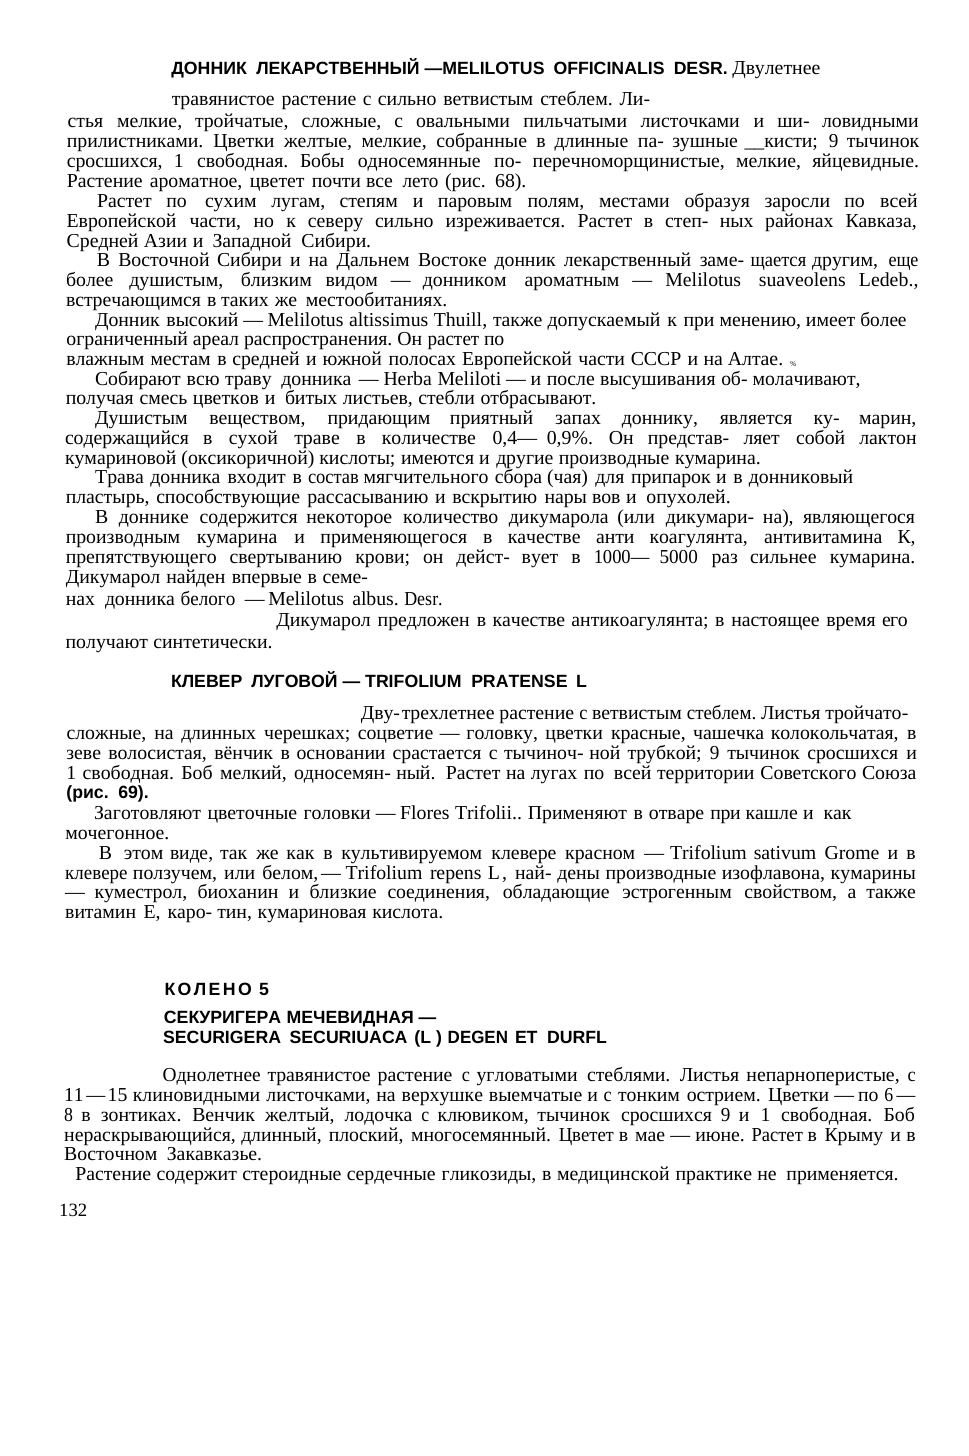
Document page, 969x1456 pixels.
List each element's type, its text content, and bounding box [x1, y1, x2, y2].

text SECURIGERA SECURIUACA (L ) DEGEN ЕТ DURFL [163, 1027, 916, 1047]
text Дикумарол предложен в качестве антикоагулянта; в настоящее время его [87, 609, 907, 631]
text Душистым веществом, придающим приятный запах доннику, является ку- марин, содержащийся в сухой траве в количестве 0,4— 0,9%. Он представ- ляет собой лактон кумариновой (оксикоричной) кислоты; имеются и другие производные кумарина. [65, 409, 917, 468]
text Дву- трехлетнее растение с ветвистым стеблем. Листья тройчато- [162, 702, 908, 723]
text КОЛЕНО 5 [164, 979, 916, 999]
text Растет по сухим лугам, степям и паровым полям, местами образуя заросли по всей Европейской части, но к северу сильно изреживается. Растет в степ- ных районах Кавказа, Средней Азии и Западной Сибири. [66, 192, 917, 251]
text нах донника белого — Melilotus albus. Desr. [66, 587, 916, 609]
text КЛЕВЕР ЛУГОВОЙ — TRIFOLIUM PRATENSE L [171, 671, 916, 691]
text Трава донника входит в состав мягчительного сбора (чая) для припарок и в донниковый пластырь, способствующие рассасыванию и вскрытию нары вов и опухолей. [66, 468, 919, 507]
text Растение содержит стероидные сердечные гликозиды, в медицинской практике не применяется. [65, 1165, 916, 1185]
text Заготовляют цветочные головки — Flores Trifolii.. Применяют в отваре при кашле и как мочегонное. [65, 803, 916, 844]
text Однолетнее травянистое растение с угловатыми стеблями. Листья непарноперистые, с 11 — 15 клиновидными листочками, на верхушке выемчатые и с тонким острием. Цветки — по 6 —8 в зонтиках. Венчик желтый, лодочка с клювиком, тычинок сросшихся 9 и 1 свободная. Боб нераскрывающийся, длинный, плоский, многосемянный. Цветет в мае — июне. Растет в Крыму и в Восточном Закавказье. [64, 1066, 916, 1165]
text СЕКУРИГЕРА МЕЧЕВИДНАЯ — [164, 1008, 916, 1027]
text влажным местам в средней и южной полосах Европейской части СССР и на Алтае. % [65, 349, 919, 370]
text Собирают всю траву донника — Herba Meliloti — и после высушивания об- молачивают, получая смесь цветков и битых листьев, стебли отбрасывают. [66, 370, 919, 409]
text В Восточной Сибири и на Дальнем Востоке донник лекарственный заме- щается другим, еще более душистым, близким видом — донником ароматным — Melilotus suaveolens Ledeb., встречающимся в таких же местообитаниях. [66, 251, 919, 311]
text В доннике содержится некоторое количество дикумарола (или дикумари- на), являющегося производным кумарина и применяющегося в качестве анти коагулянта, антивитамина К, препятствующего свертыванию крови; он дейст- вует в 1000— 5000 раз сильнее кумарина. Дикумарол найден впервые в семе- [66, 507, 915, 587]
text сложные, на длинных черешках; соцветие — головку, цветки красные, чашечка колокольчатая, в зеве волосистая, вёнчик в основании срастается с тычиноч- ной трубкой; 9 тычинок сросшихся и 1 свободная. Боб мелкий, односемян- ный. Растет на лугах по всей территории Советского Союза (рис. 69). [66, 723, 916, 803]
text В этом виде, так же как в культивируемом клевере красном — Trifolium sativum Grome и в клевере ползучем, или белом, — Trifolium repens L, най- дены производные изофлавона, кумарины — куместрол, биоханин и близкие соединения, обладающие эстрогенным свойством, а также витамин Е, каро- тин, кумариновая кислота. [65, 844, 916, 923]
text 132 [59, 1199, 916, 1220]
text получают синтетически. [65, 631, 916, 653]
text ДОННИК ЛЕКАРСТВЕННЫЙ —MELILOTUS OFFICINALIS DESR. Двулетнее травянистое растение с сильно ветвистым стеблем. Ли- [171, 50, 919, 111]
text стья мелкие, тройчатые, сложные, с овальными пильчатыми листочками и ши- ловидными прилистниками. Цветки желтые, мелкие, собранные в длинные па- зушные __кисти; 9 тычинок сросшихся, 1 свободная. Бобы односемянные по- перечноморщинистые, мелкие, яйцевидные. Растение ароматное, цветет почти все лето (рис. 68). [67, 111, 919, 192]
text Донник высокий — Melilotus altissimus Thuill, также допускаемый к при менению, имеет более ограниченный ареал распространения. Он растет по [66, 311, 919, 349]
